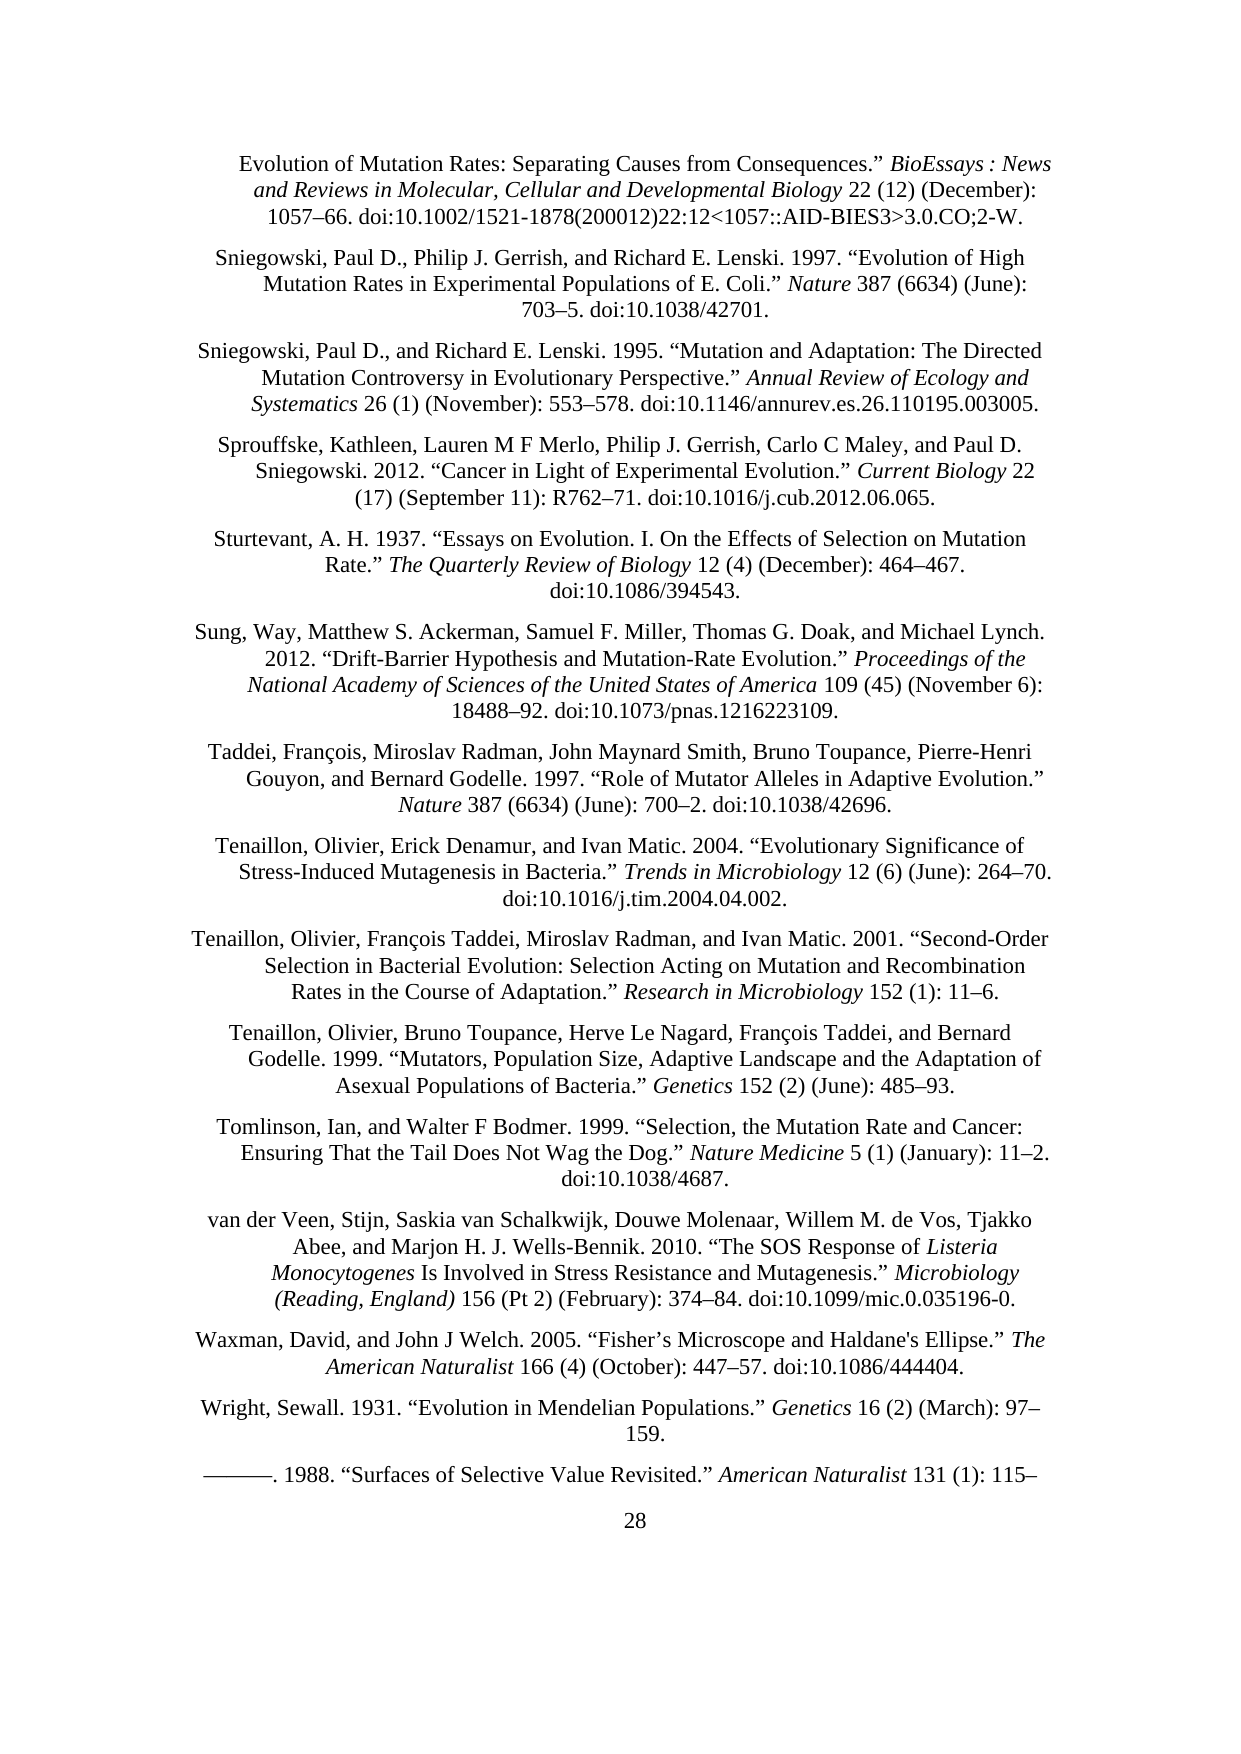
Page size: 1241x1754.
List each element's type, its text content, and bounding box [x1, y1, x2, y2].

text ———. 1988. “Surfaces of Selective Value Revisited.” American Naturalist 131 (1): 115–123. doi:10.1086/284777. [187, 1461, 1053, 1487]
text Sniegowski, Paul D., Philip J. Gerrish, and Richard E. Lenski. 1997. “Evolution of High Mutation Rates in Experimental Populations of E. Coli.” Nature 387 (6634) (June): 703–5. doi:10.1038/42701. [187, 244, 1053, 323]
text Tenaillon, Olivier, Erick Denamur, and Ivan Matic. 2004. “Evolutionary Significance of Stress-Induced Mutagenesis in Bacteria.” Trends in Microbiology 12 (6) (June): 264–70. doi:10.1016/j.tim.2004.04.002. [187, 832, 1053, 911]
text Tomlinson, Ian, and Walter F Bodmer. 1999. “Selection, the Mutation Rate and Cancer: Ensuring That the Tail Does Not Wag the Dog.” Nature Medicine 5 (1) (January): 11–2. doi:10.1038/4687. [187, 1113, 1053, 1192]
text Wright, Sewall. 1931. “Evolution in Mendelian Populations.” Genetics 16 (2) (March): 97–159. [187, 1394, 1053, 1446]
text Taddei, François, Miroslav Radman, John Maynard Smith, Bruno Toupance, Pierre-Henri Gouyon, and Bernard Godelle. 1997. “Role of Mutator Alleles in Adaptive Evolution.” Nature 387 (6634) (June): 700–2. doi:10.1038/42696. [187, 738, 1053, 817]
text Tenaillon, Olivier, François Taddei, Miroslav Radman, and Ivan Matic. 2001. “Second-Order Selection in Bacterial Evolution: Selection Acting on Mutation and Recombination Rates in the Course of Adaptation.” Research in Microbiology 152 (1): 11–6. [187, 926, 1053, 1004]
text Sniegowski, Paul D., and Richard E. Lenski. 1995. “Mutation and Adaptation: The Directed Mutation Controversy in Evolutionary Perspective.” Annual Review of Ecology and Systematics 26 (1) (November): 553–578. doi:10.1146/annurev.es.26.110195.003005. [187, 337, 1053, 416]
text Sung, Way, Matthew S. Ackerman, Samuel F. Miller, Thomas G. Doak, and Michael Lynch. 2012. “Drift-Barrier Hypothesis and Mutation-Rate Evolution.” Proceedings of the National Academy of Sciences of the United States of America 109 (45) (November 6): 18488–92. doi:10.1073/pnas.1216223109. [187, 618, 1053, 724]
text Tenaillon, Olivier, Bruno Toupance, Herve Le Nagard, François Taddei, and Bernard Godelle. 1999. “Mutators, Population Size, Adaptive Landscape and the Adaptation of Asexual Populations of Bacteria.” Genetics 152 (2) (June): 485–93. [187, 1019, 1053, 1098]
